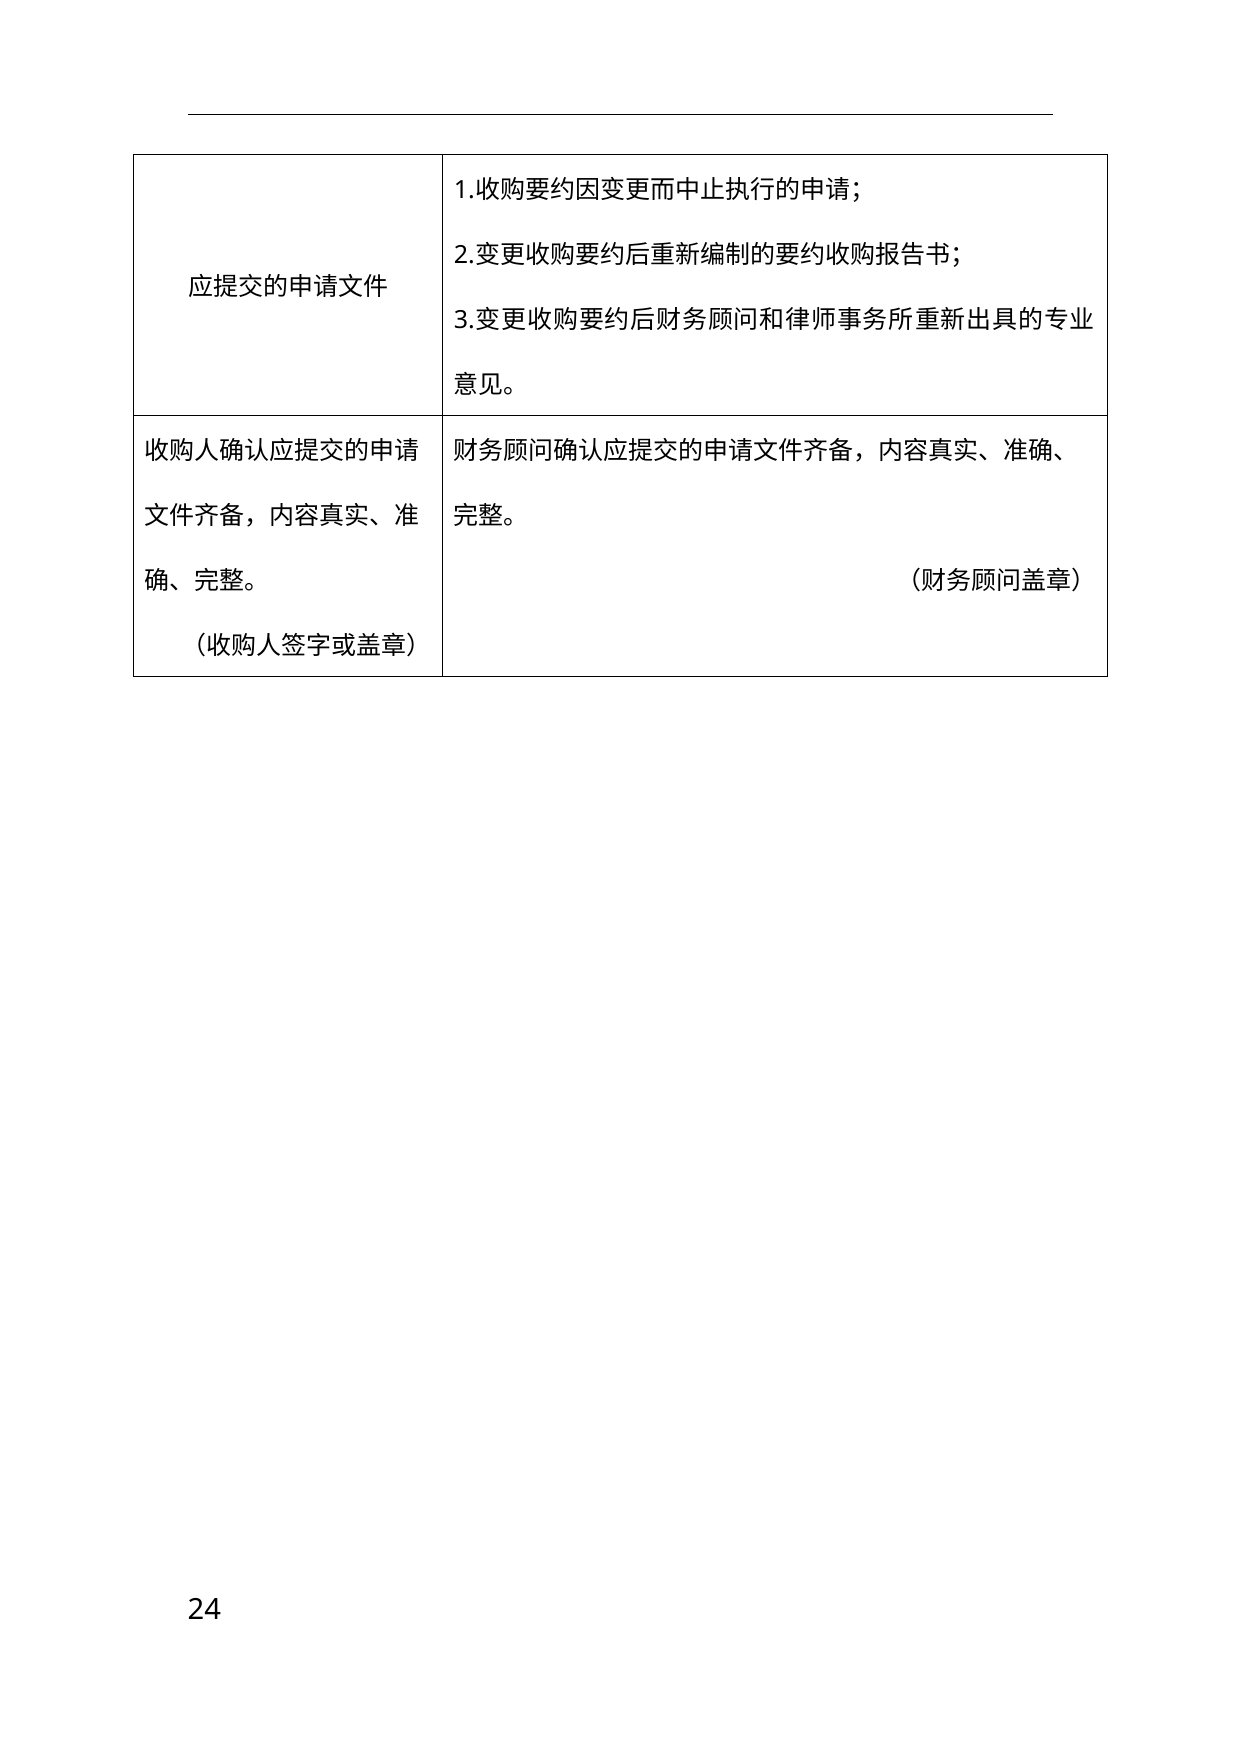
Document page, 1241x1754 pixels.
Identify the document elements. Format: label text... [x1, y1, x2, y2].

table_cell 财务顾问确认应提交的申请文件齐备，内容真实、准确、完整。 （财务顾问盖章） [443, 416, 1107, 676]
table_cell 应提交的申请文件 [134, 155, 442, 415]
table_cell 1.收购要约因变更而中止执行的申请； 2.变更收购要约后重新编制的要约收购报告书； 3.变更收购要约后财务顾问和律师事务所重新出具的专业意见。 [443, 155, 1107, 415]
table_cell 收购人确认应提交的申请文件齐备，内容真实、准确、完整。 （收购人签字或盖章） [134, 416, 442, 676]
